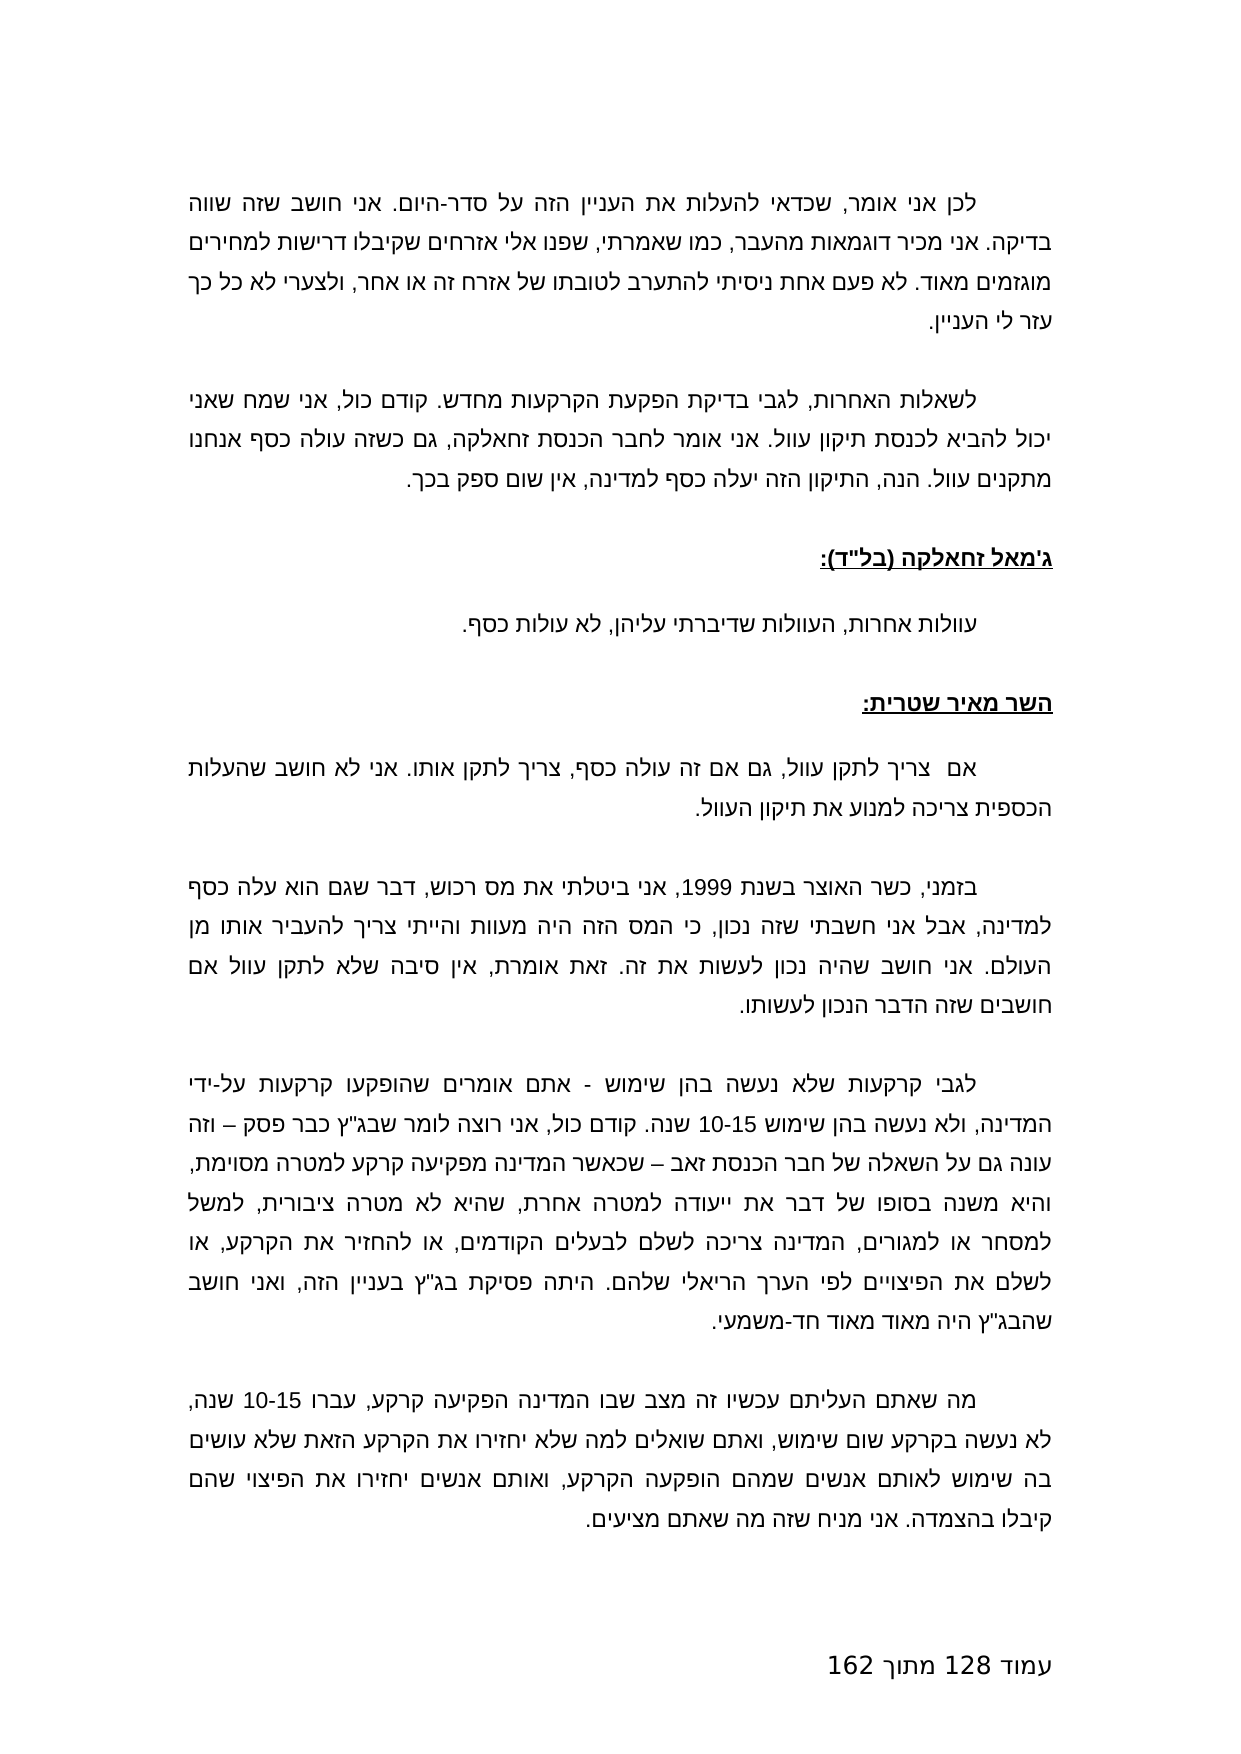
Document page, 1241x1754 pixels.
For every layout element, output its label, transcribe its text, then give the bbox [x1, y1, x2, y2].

text לכן אני אומר, שכדאי להעלות את העניין הזה על סדר-היום. אני חושב שזה שווה בדיקה. אני מכיר דוגמאות מהעבר, כמו שאמרתי, שפנו אלי אזרחים שקיבלו דרישות למחירים מוגזמים מאוד. לא פעם אחת ניסיתי להתערב לטובתו של אזרח זה או אחר, ולצערי לא כל כך עזר לי העניין. [187, 189, 1053, 334]
text השר מאיר שטרית: [187, 689, 1053, 716]
text אם צריך לתקן עוול, גם אם זה עולה כסף, צריך לתקן אותו. אני לא חושב שהעלות הכספית צריכה למנוע את תיקון העוול. [187, 755, 1053, 821]
text לשאלות האחרות, לגבי בדיקת הפקעת הקרקעות מחדש. קודם כול, אני שמח שאני יכול להביא לכנסת תיקון עוול. אני אומר לחבר הכנסת זחאלקה, גם כשזה עולה כסף אנחנו מתקנים עוול. הנה, התיקון הזה יעלה כסף למדינה, אין שום ספק בכך. [187, 387, 1053, 492]
text לגבי קרקעות שלא נעשה בהן שימוש - אתם אומרים שהופקעו קרקעות על-ידי המדינה, ולא נעשה בהן שימוש 10-15 שנה. קודם כול, אני רוצה לומר שבג"ץ כבר פסק – וזה עונה גם על השאלה של חבר הכנסת זאב – שכאשר המדינה מפקיעה קרקע למטרה מסוימת, והיא משנה בסופו של דבר את ייעודה למטרה אחרת, שהיא לא מטרה ציבורית, למשל למסחר או למגורים, המדינה צריכה לשלם לבעלים הקודמים, או להחזיר את הקרקע, או לשלם את הפיצויים לפי הערך הריאלי שלהם. היתה פסיקת בג"ץ בעניין הזה, ואני חושב שהבג"ץ היה מאוד מאוד חד-משמעי. [187, 1071, 1053, 1334]
text ג'מאל זחאלקה (בל"ד): [187, 545, 1053, 571]
text מה שאתם העליתם עכשיו זה מצב שבו המדינה הפקיעה קרקע, עברו 10-15 שנה, לא נעשה בקרקע שום שימוש, ואתם שואלים למה שלא יחזירו את הקרקע הזאת שלא עושים בה שימוש לאותם אנשים שמהם הופקעה הקרקע, ואותם אנשים יחזירו את הפיצוי שהם קיבלו בהצמדה. אני מניח שזה מה שאתם מציעים. [187, 1387, 1053, 1532]
text עוולות אחרות, העוולות שדיברתי עליהן, לא עולות כסף. [187, 611, 1053, 637]
text בזמני, כשר האוצר בשנת 1999, אני ביטלתי את מס רכוש, דבר שגם הוא עלה כסף למדינה, אבל אני חשבתי שזה נכון, כי המס הזה היה מעוות והייתי צריך להעביר אותו מן העולם. אני חושב שהיה נכון לעשות את זה. זאת אומרת, אין סיבה שלא לתקן עוול אם חושבים שזה הדבר הנכון לעשותו. [187, 874, 1053, 1019]
